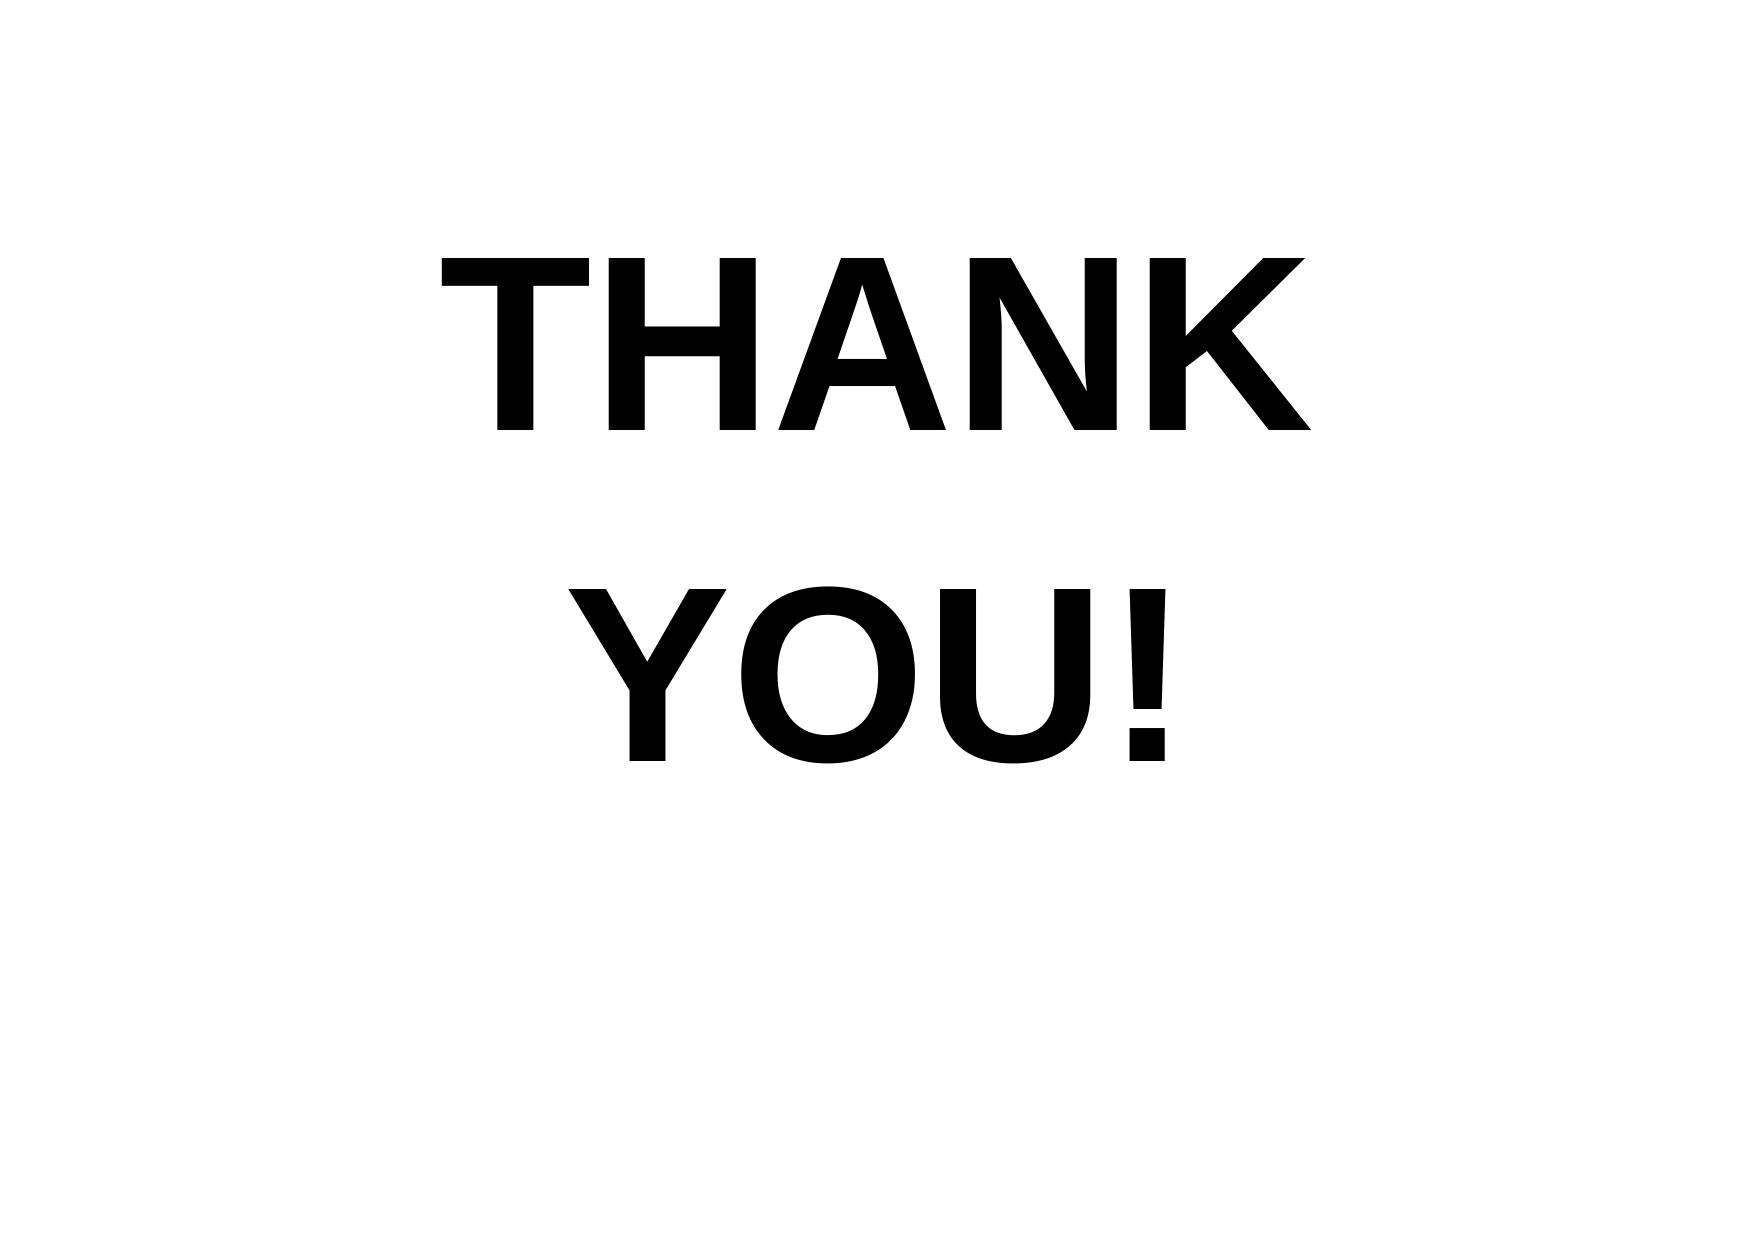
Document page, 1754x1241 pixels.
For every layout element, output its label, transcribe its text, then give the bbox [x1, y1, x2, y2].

text THANK YOU! [148, 196, 1606, 814]
